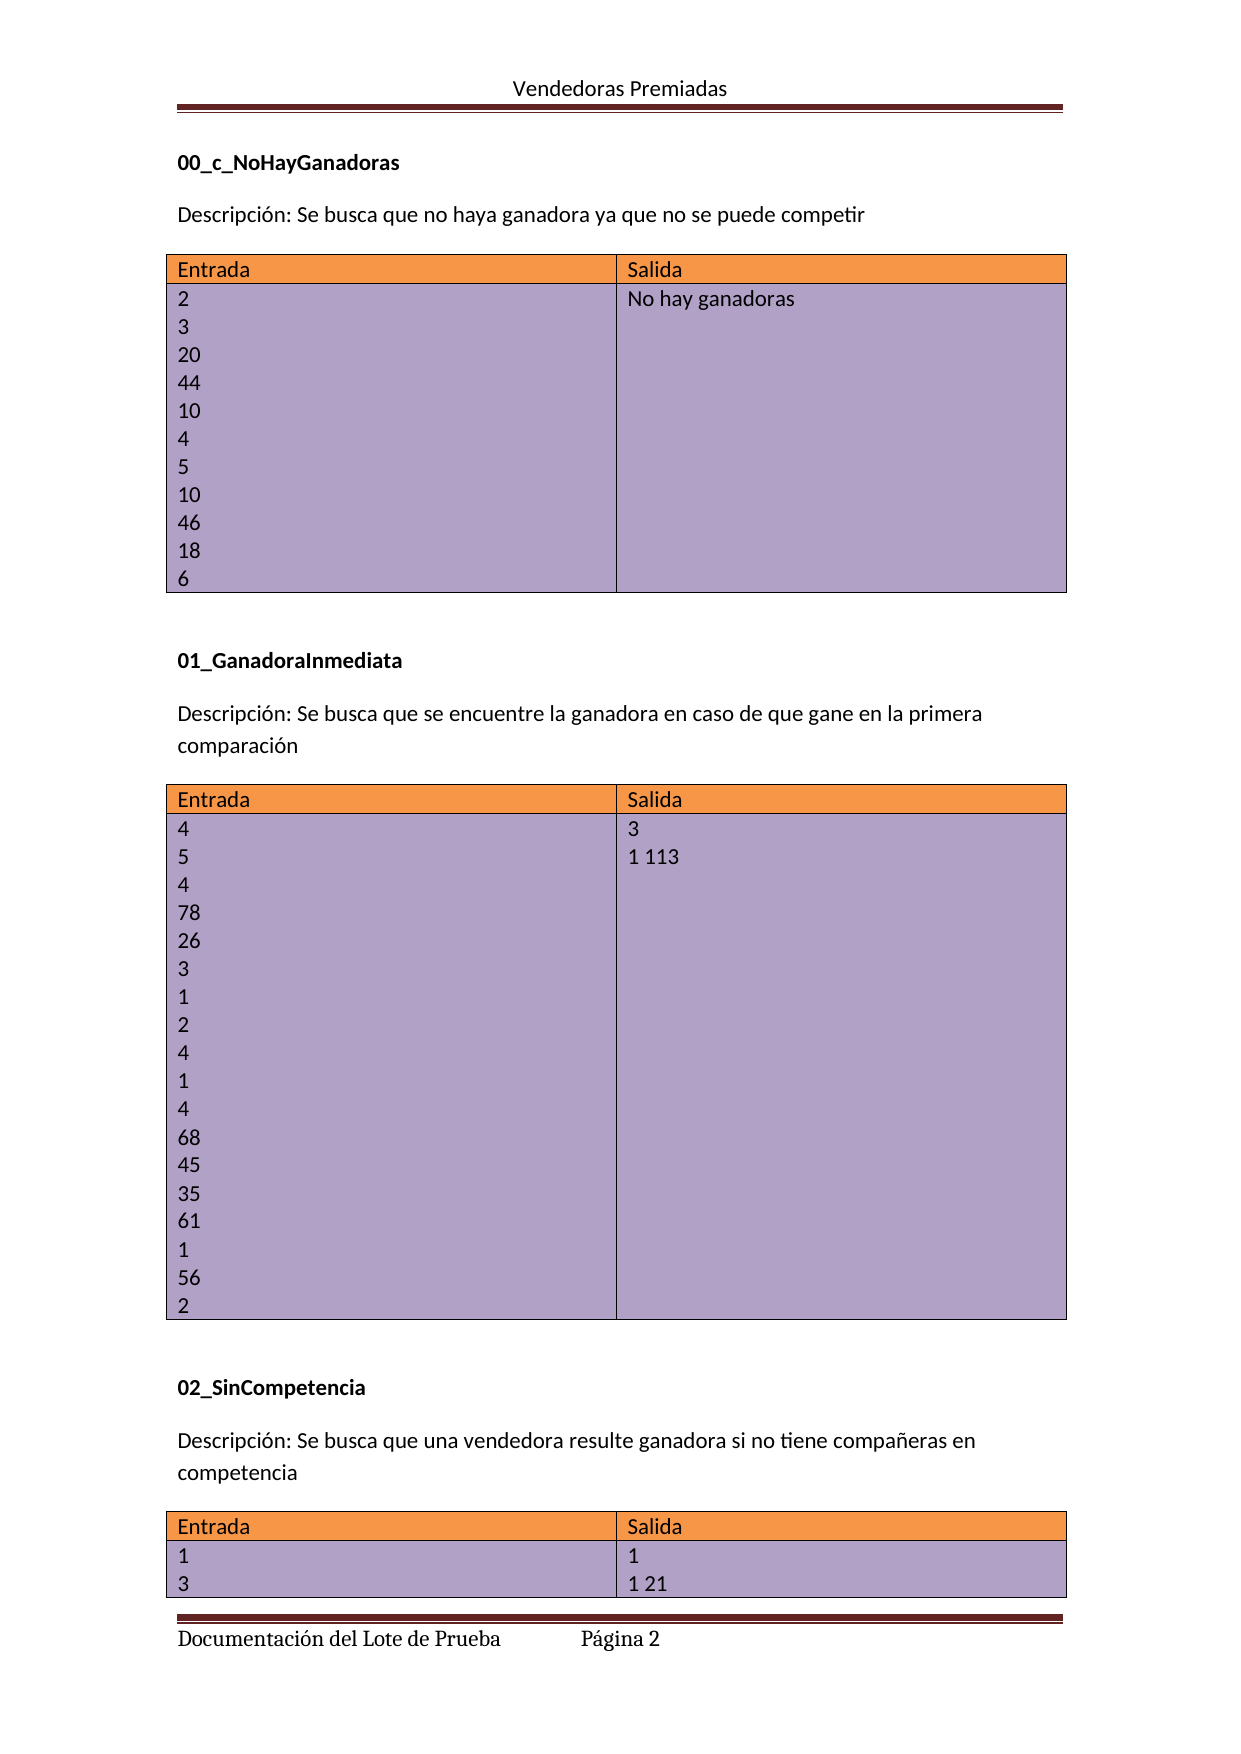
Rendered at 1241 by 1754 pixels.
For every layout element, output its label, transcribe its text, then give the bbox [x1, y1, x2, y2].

text Descripción: Se busca que no haya ganadora ya que no se puede competir [177, 201, 1063, 229]
table_cell 4 5 4 78 26 3 1 2 4 1 4 68 45 35 61 1 56 2 [167, 814, 616, 1319]
table_header Entrada [167, 785, 616, 813]
text 00_c_NoHayGanadoras [177, 148, 1063, 176]
text Descripción: Se busca que una vendedora resulte ganadora si no tiene compañeras en competencia [177, 1426, 1063, 1486]
text Descripción: Se busca que se encuentre la ganadora en caso de que gane en la primera comparación [177, 699, 1063, 759]
table_header Salida [617, 1512, 1066, 1540]
table_header Entrada [167, 1512, 616, 1540]
table_cell No hay ganadoras [617, 284, 1066, 592]
text 02_SinCompetencia [177, 1373, 1063, 1401]
table_header Entrada [167, 255, 616, 283]
table_cell 3 1 113 [617, 814, 1066, 1319]
table_header Salida [617, 255, 1066, 283]
table_header Salida [617, 785, 1066, 813]
table_cell 2 3 20 44 10 4 5 10 46 18 6 [167, 284, 616, 592]
table_cell 1 3 1 6 15 2 [167, 1541, 616, 1597]
table_cell 1 1 21 [617, 1541, 1066, 1597]
text 01_GanadoraInmediata [177, 646, 1063, 674]
